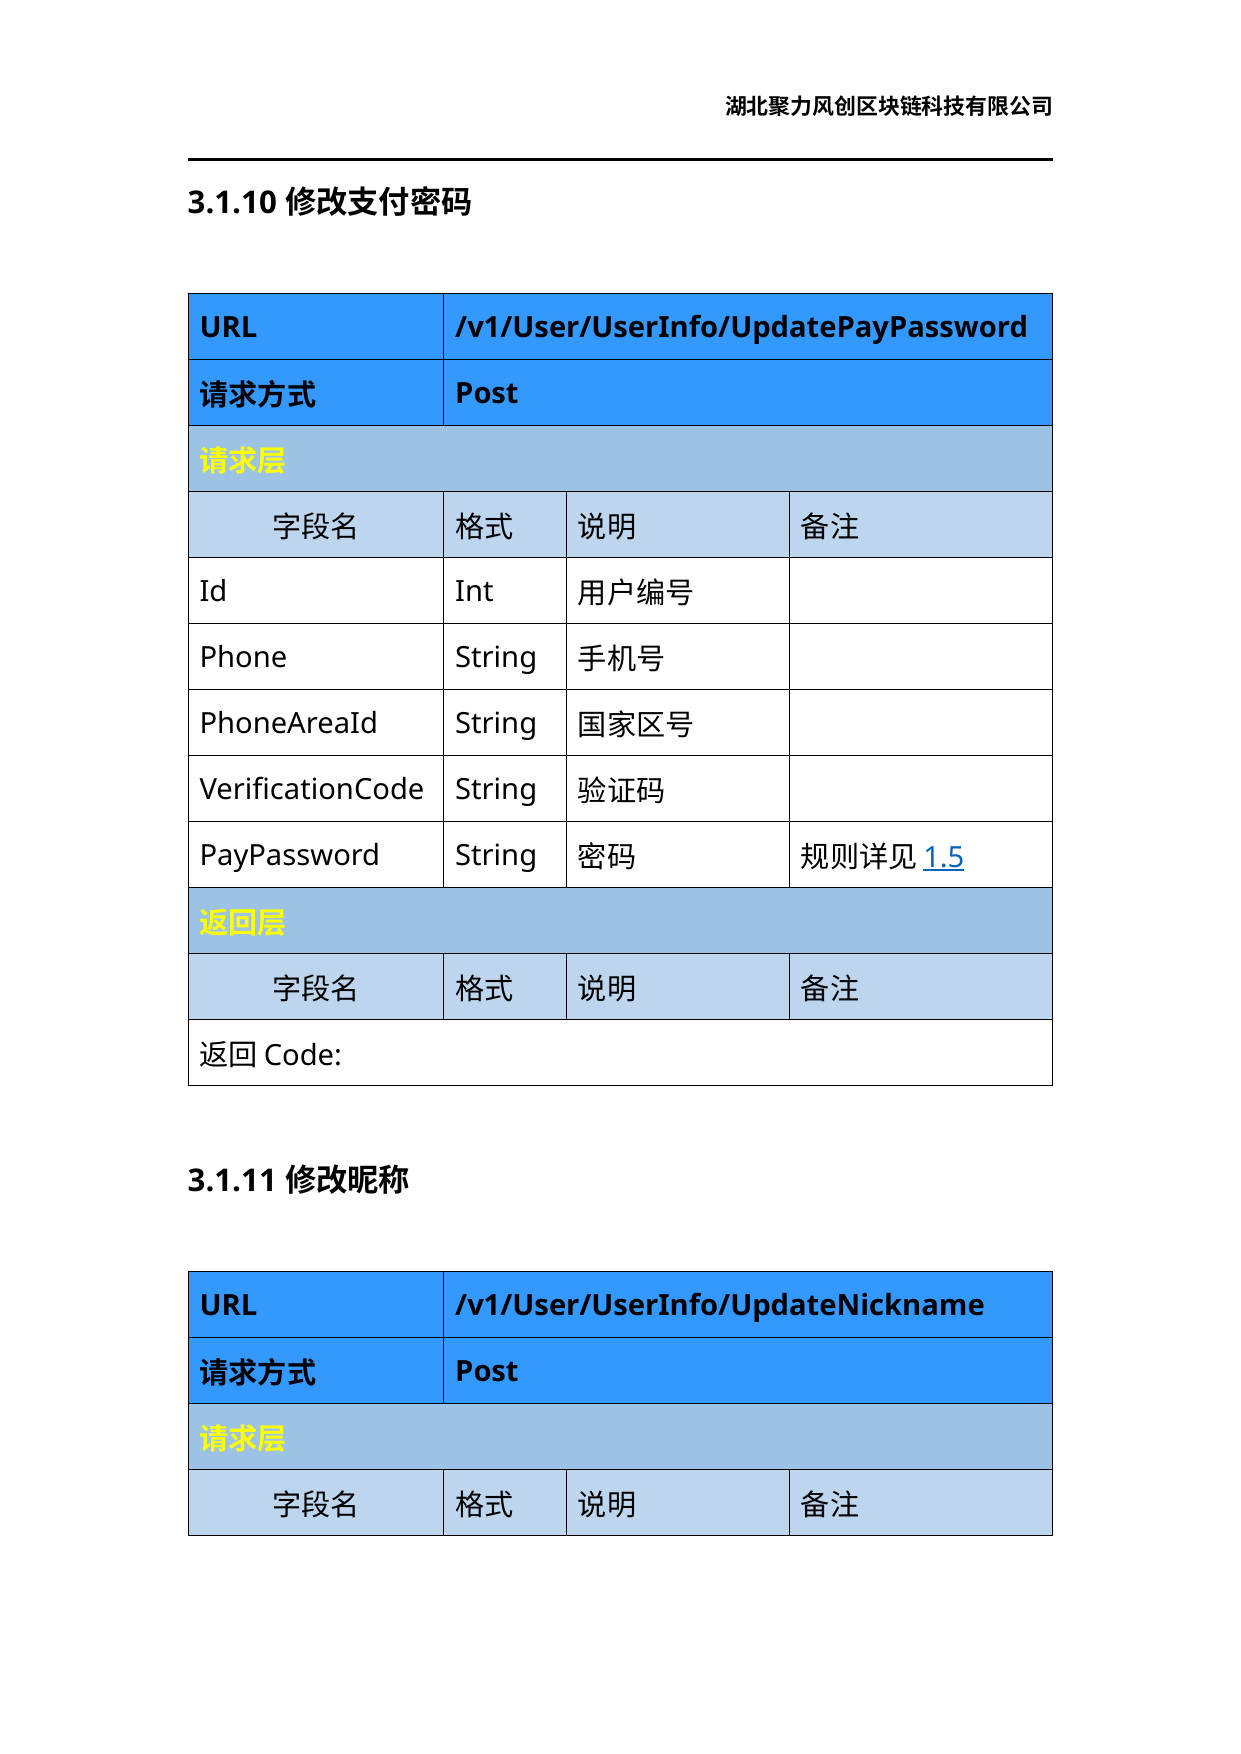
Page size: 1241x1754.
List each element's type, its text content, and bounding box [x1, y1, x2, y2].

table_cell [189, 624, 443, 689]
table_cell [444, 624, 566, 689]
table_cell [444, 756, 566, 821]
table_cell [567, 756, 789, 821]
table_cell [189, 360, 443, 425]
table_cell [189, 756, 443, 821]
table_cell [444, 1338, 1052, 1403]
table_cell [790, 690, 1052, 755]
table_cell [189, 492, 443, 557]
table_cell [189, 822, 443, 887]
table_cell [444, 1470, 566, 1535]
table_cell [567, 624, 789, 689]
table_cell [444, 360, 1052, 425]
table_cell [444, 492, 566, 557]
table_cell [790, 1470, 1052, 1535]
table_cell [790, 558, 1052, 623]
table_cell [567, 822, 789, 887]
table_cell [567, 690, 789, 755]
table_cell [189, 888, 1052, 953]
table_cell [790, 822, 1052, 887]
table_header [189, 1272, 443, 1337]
table_header URL [189, 294, 443, 359]
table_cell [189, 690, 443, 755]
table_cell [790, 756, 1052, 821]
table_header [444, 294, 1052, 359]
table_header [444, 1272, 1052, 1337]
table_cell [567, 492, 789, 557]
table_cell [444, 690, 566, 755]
subtitle 3.1.10 修改支付密码 [187, 167, 1053, 232]
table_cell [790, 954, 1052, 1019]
subtitle 3.1.11 修改昵称 [187, 1146, 1053, 1211]
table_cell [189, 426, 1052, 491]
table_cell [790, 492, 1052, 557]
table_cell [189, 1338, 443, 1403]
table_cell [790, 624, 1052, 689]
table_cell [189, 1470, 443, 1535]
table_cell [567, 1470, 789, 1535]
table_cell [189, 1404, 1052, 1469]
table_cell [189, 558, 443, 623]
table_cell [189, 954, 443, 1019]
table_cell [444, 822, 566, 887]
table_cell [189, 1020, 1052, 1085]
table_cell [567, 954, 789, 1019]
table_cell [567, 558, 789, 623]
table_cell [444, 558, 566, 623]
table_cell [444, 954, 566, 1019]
